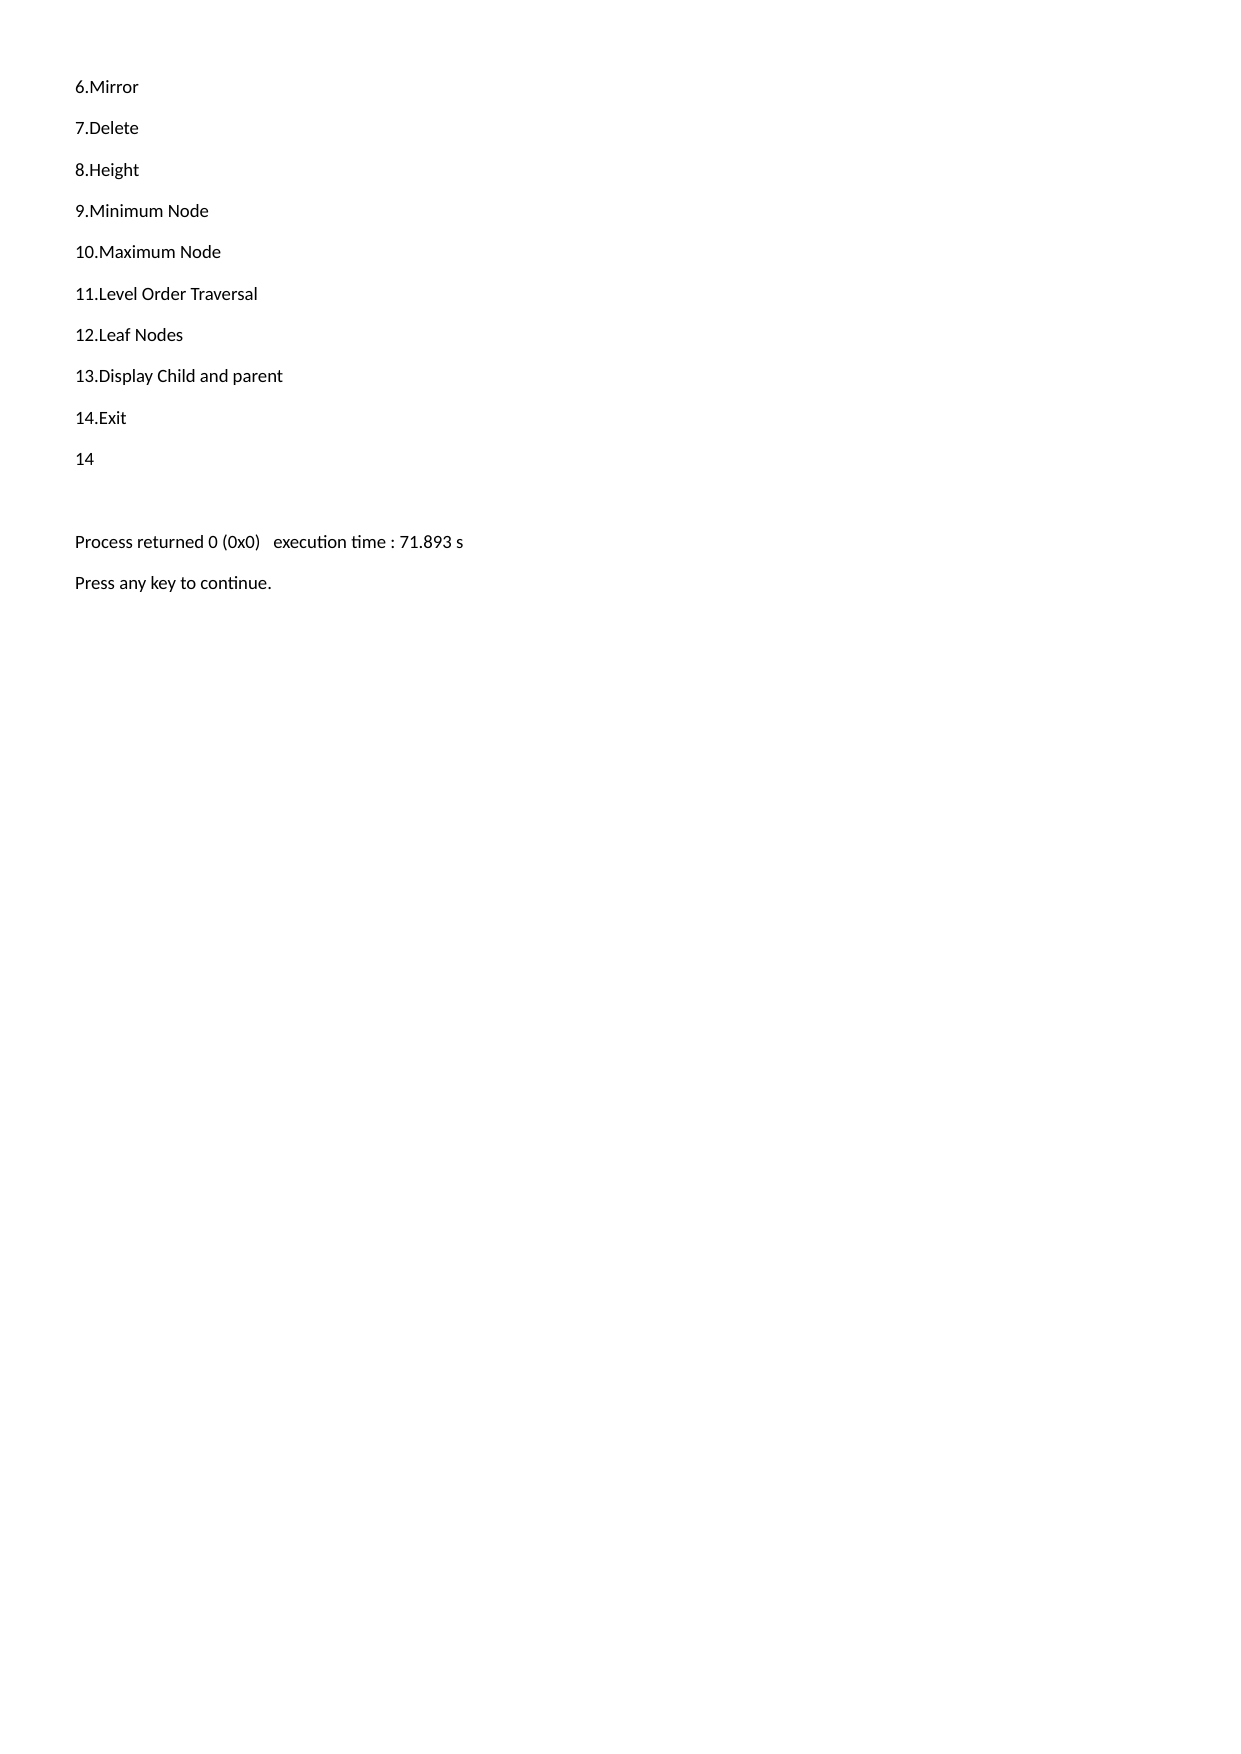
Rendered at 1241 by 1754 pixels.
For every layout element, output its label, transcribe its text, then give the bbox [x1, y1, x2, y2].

text Press any key to continue. [75, 571, 1165, 594]
text 14 [75, 447, 1165, 470]
text 9.Minimum Node [75, 199, 1165, 222]
text Process returned 0 (0x0) execution time : 71.893 s [75, 530, 1165, 553]
text 11.Level Order Traversal [75, 282, 1165, 305]
text 14.Exit [75, 406, 1165, 429]
text 13.Display Child and parent [75, 364, 1165, 387]
text 8.Height [75, 158, 1165, 181]
text 6.Mirror [75, 75, 1165, 98]
text 10.Maximum Node [75, 240, 1165, 263]
text 7.Delete [75, 116, 1165, 139]
text 12.Leaf Nodes [75, 323, 1165, 346]
